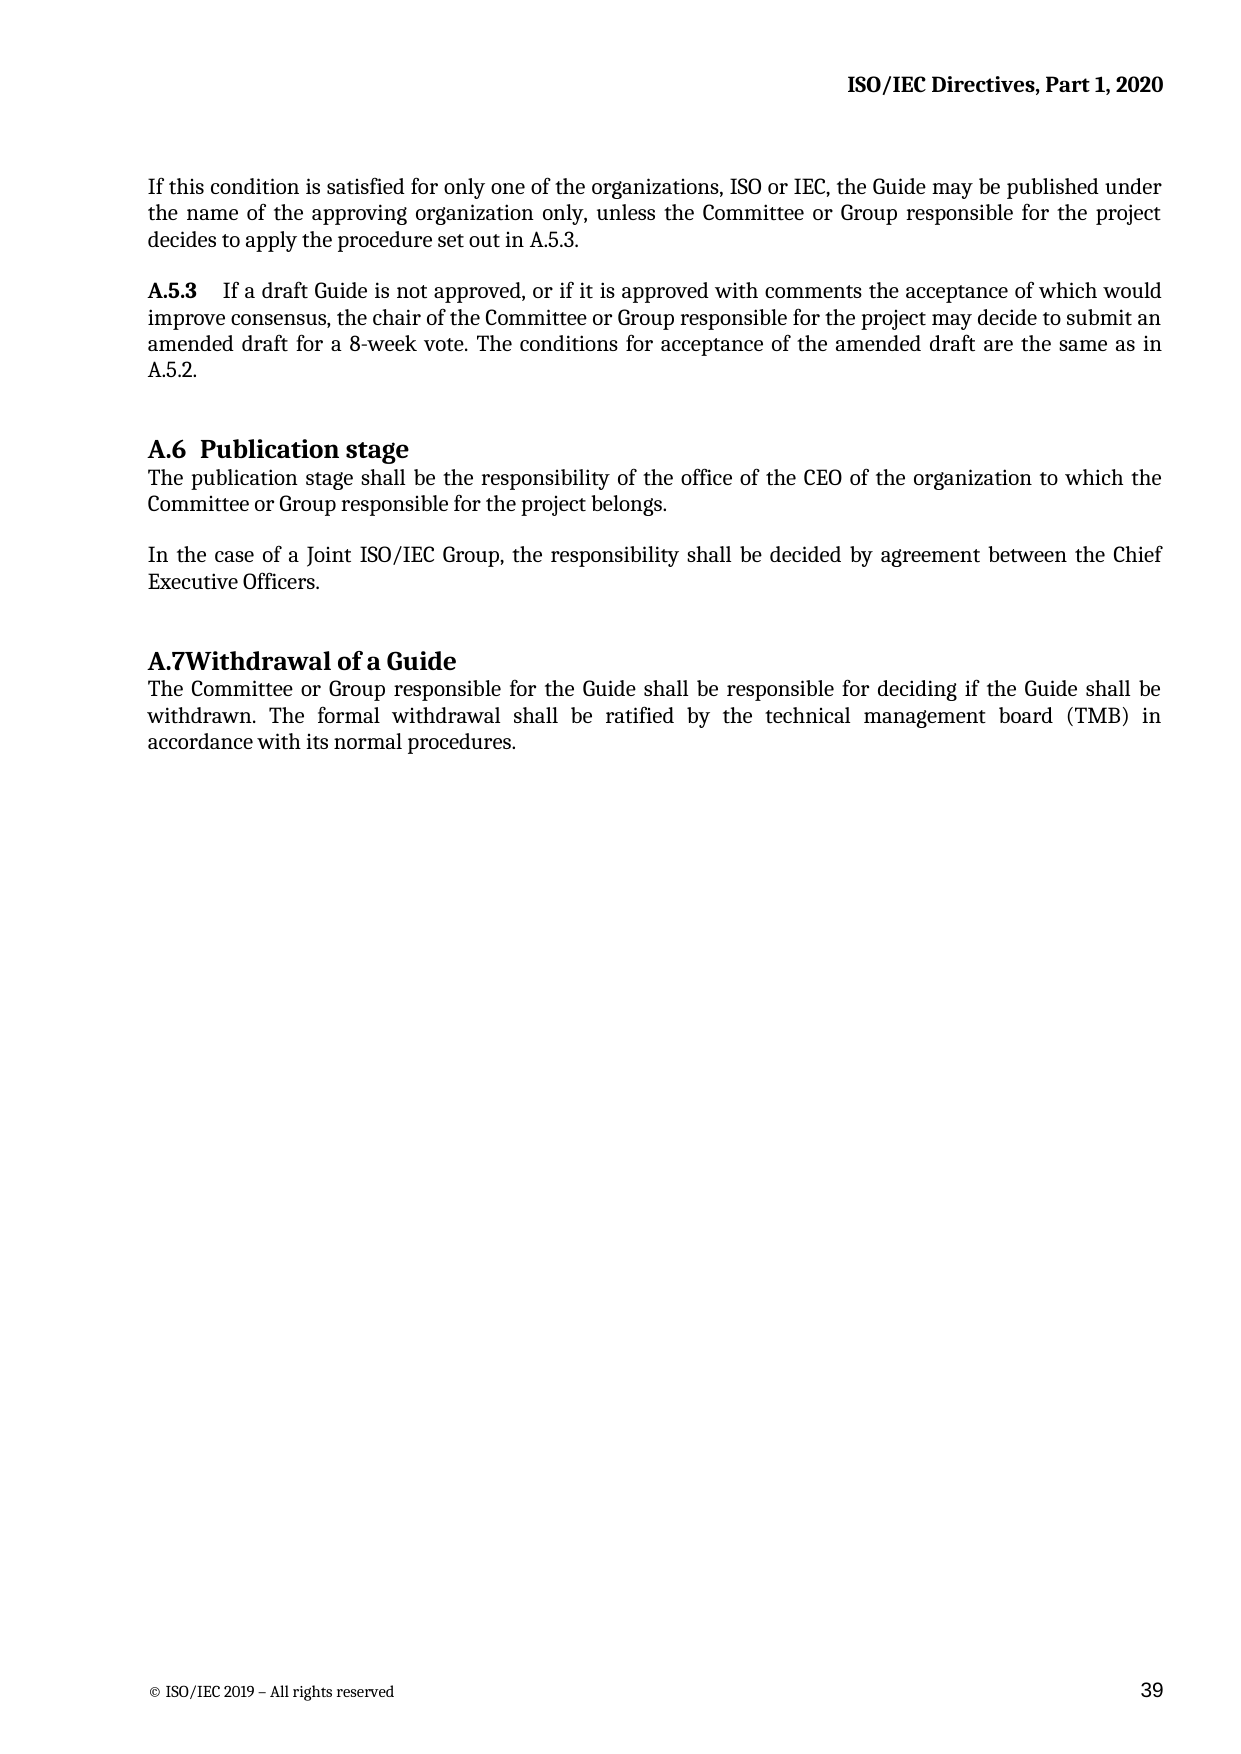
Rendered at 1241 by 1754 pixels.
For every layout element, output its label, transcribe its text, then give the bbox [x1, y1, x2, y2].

text A.5.3 If a draft Guide is not approved, or if it is approved with comments the acceptance of which would improve consensus, the chair of the Committee or Group responsible for the project may decide to submit an amended draft for a 8-week vote. The conditions for acceptance of the amended draft are the same as in A.5.2. [148, 278, 1163, 383]
text The Committee or Group responsible for the Guide shall be responsible for deciding if the Guide shall be withdrawn. The formal withdrawal shall be ratified by the technical management board (TMB) in accordance with its normal procedures. [148, 676, 1163, 755]
list Withdrawal of a Guide [148, 648, 1163, 676]
text In the case of a Joint ISO/IEC Group, the responsibility shall be decided by agreement between the Chief Executive Officers. [148, 542, 1163, 595]
list Publication stage [148, 436, 1163, 464]
text If this condition is satisfied for only one of the organizations, ISO or IEC, the Guide may be published under the name of the approving organization only, unless the Committee or Group responsible for the project decides to apply the procedure set out in A.5.3. [148, 174, 1163, 253]
text The publication stage shall be the responsibility of the office of the CEO of the organization to which the Committee or Group responsible for the project belongs. [148, 464, 1163, 517]
